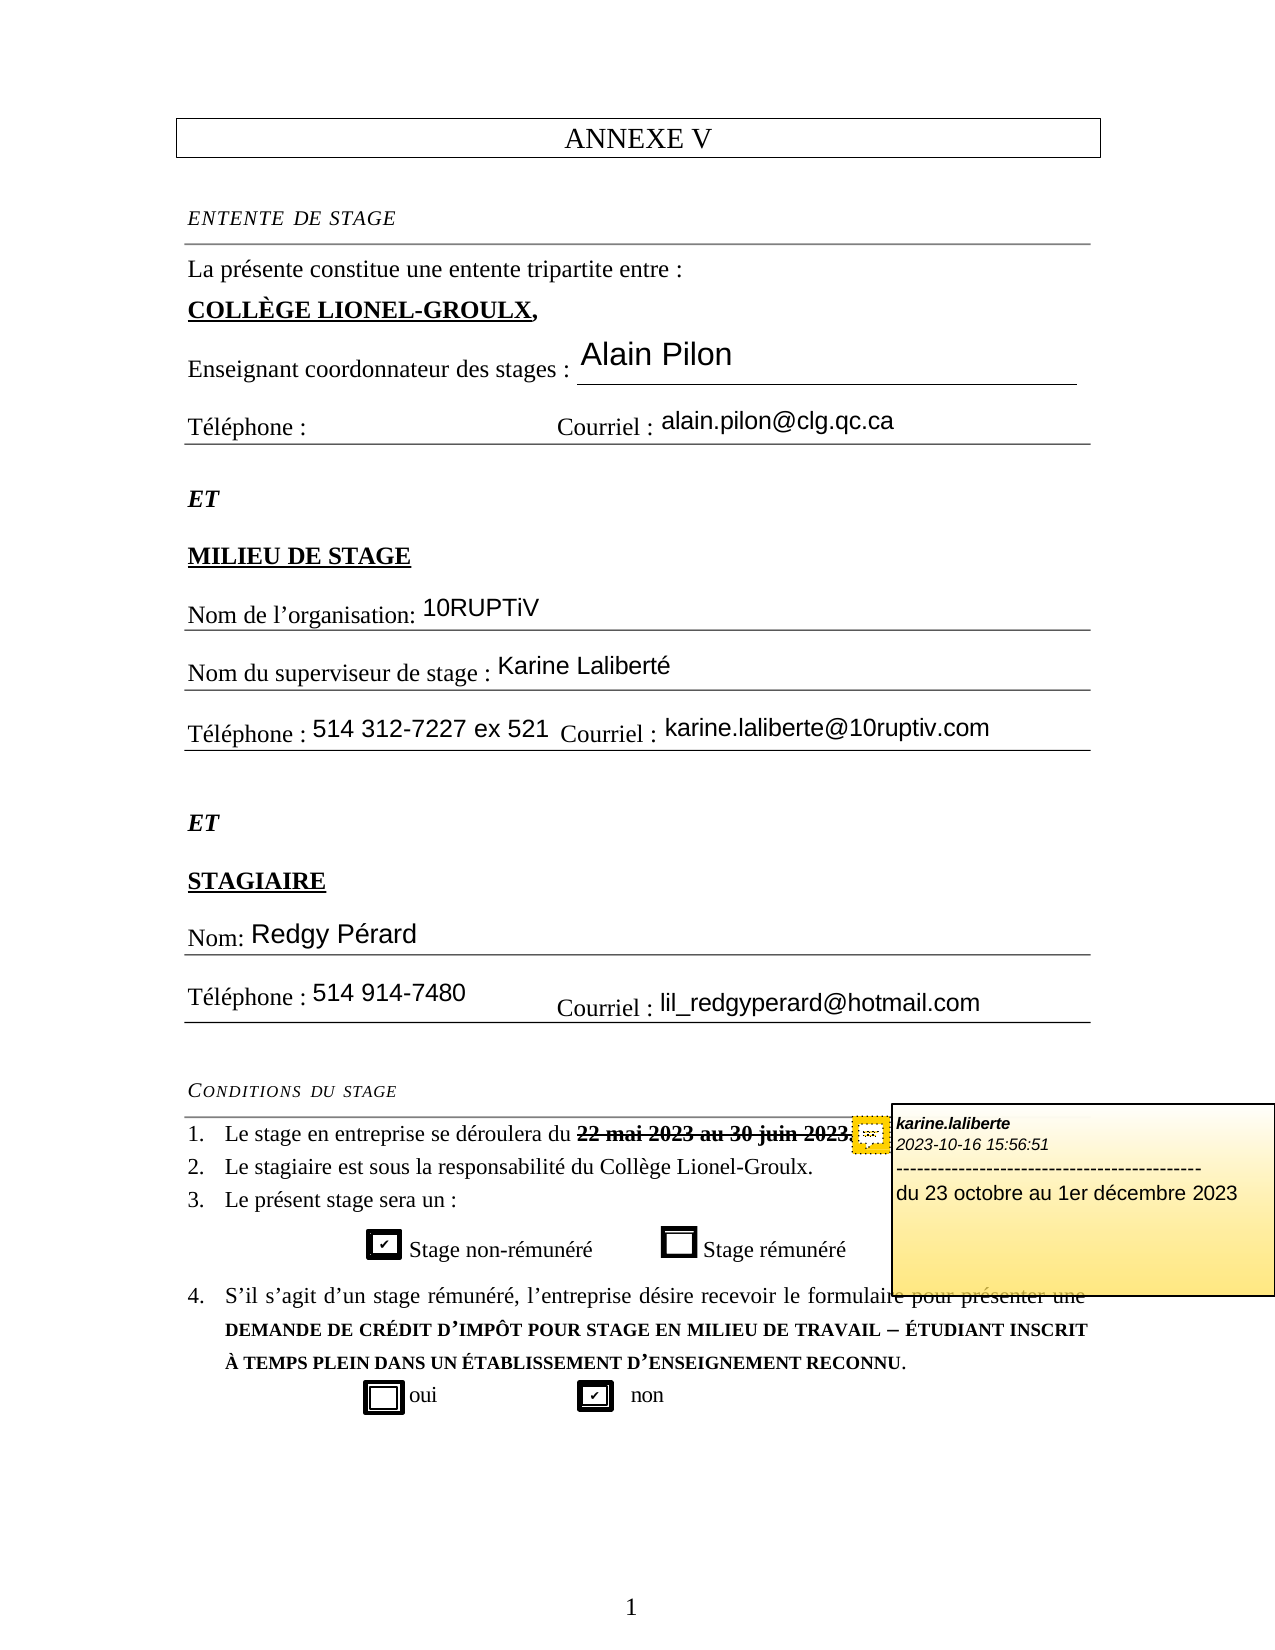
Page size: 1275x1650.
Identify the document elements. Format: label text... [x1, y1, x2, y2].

text Enseignant coordonnateur des stages : Alain Pilon [187, 335, 1110, 384]
text Stage non-rémunéré Stage rémunéré [409, 1227, 891, 1263]
subtitle STAGIAIRE [187, 866, 467, 895]
list S’il s’agit d’un stage rémunéré, l’entreprise désire recevoir le formulaire pour présenter une DEMANDE DE CRÉDIT D’IMPÔT POUR STAGE EN MILIEU DE TRAVAIL – ÉTUDIANT INSCRIT À TEMPS PLEIN DANS UN ÉTABLISSEMENT D’ENSEIGNEMENT RECONNU. [187, 1282, 1088, 1375]
text Téléphone : 514 312-7227 ex 521 Courriel : karine.laliberte@10ruptiv.com [187, 713, 1110, 747]
list Le présent stage sera un : [187, 1186, 891, 1213]
text Nom: Redgy Pérard [187, 918, 467, 952]
subtitle COLLÈGE LIONEL-GROULX, [187, 295, 1110, 324]
text ET [187, 808, 1110, 837]
text ET [187, 484, 1110, 513]
text Courriel : lil_redgyperard@hotmail.com [557, 988, 1110, 1021]
text Téléphone : Courriel : alain.pilon@clg.qc.ca [187, 406, 1110, 441]
text La présente constitue une entente tripartite entre : [187, 254, 1110, 283]
picture [660, 1226, 698, 1258]
text ENTENTE DE STAGE [187, 206, 1110, 229]
text Nom de l’organisation: 10RUPTiV [187, 593, 1110, 629]
text Téléphone : 514 914-7480 [187, 978, 467, 1011]
list Le stage en entreprise se déroulera du 22 mai 2023 au 30 juin 2023. [187, 1120, 852, 1146]
text Conditions du stage [187, 1078, 1110, 1102]
text Nom du superviseur de stage : Karine Laliberté [187, 651, 1110, 687]
subtitle MILIEU DE STAGE [187, 541, 1110, 570]
list Le stagiaire est sous la responsabilité du Collège Lionel-Groulx. [187, 1153, 891, 1179]
text oui non [409, 1381, 1110, 1407]
